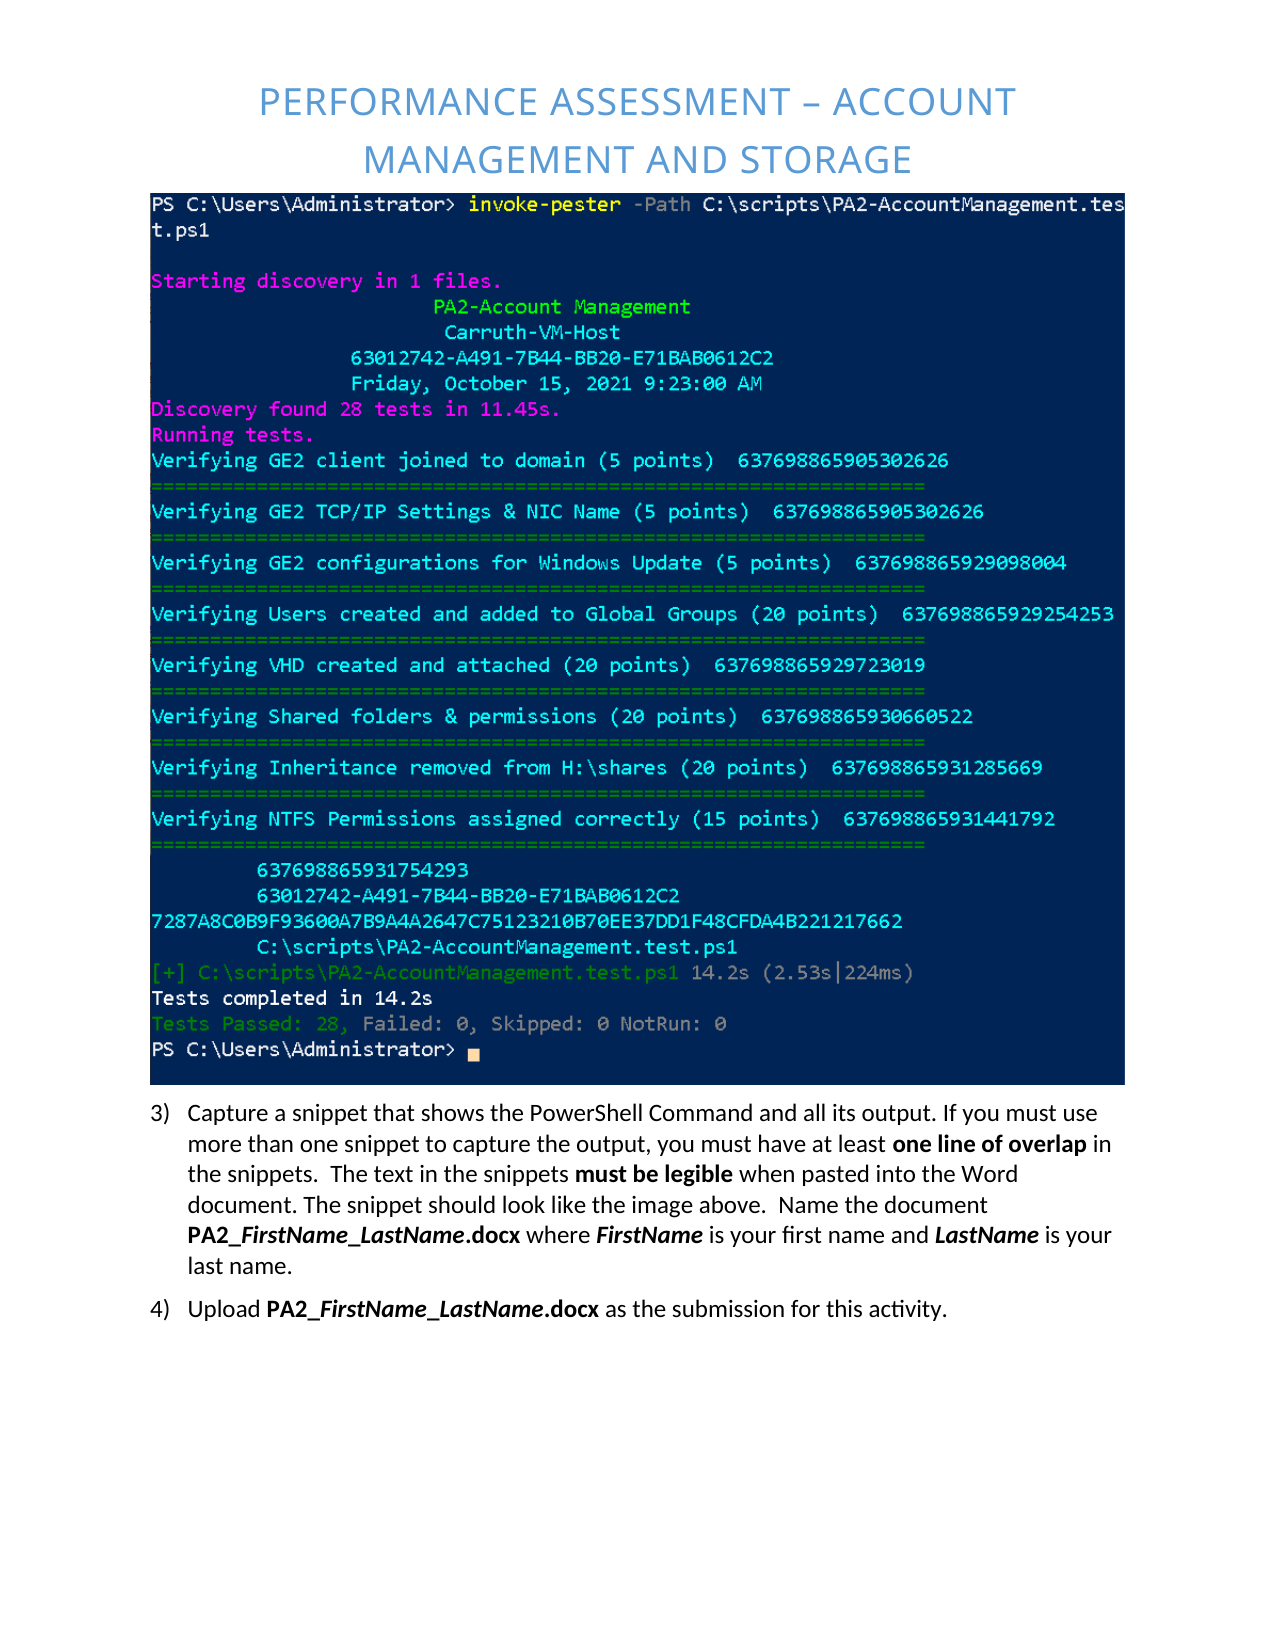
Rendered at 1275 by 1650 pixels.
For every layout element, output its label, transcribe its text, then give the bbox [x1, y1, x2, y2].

list Capture a snippet that shows the PowerShell Command and all its output. If you must use more than one snippet to capture the output, you must have at least one line of overlap in the snippets. The text in the snippets must be legible when pasted into the Word document. The snippet should look like the image above. Name the document PA2_FirstName_LastName.docx where FirstName is your first name and LastName is your last name. [150, 1097, 1125, 1280]
picture [150, 193, 1125, 1085]
list Upload PA2_FirstName_LastName.docx as the submission for this activity. [150, 1293, 1125, 1323]
